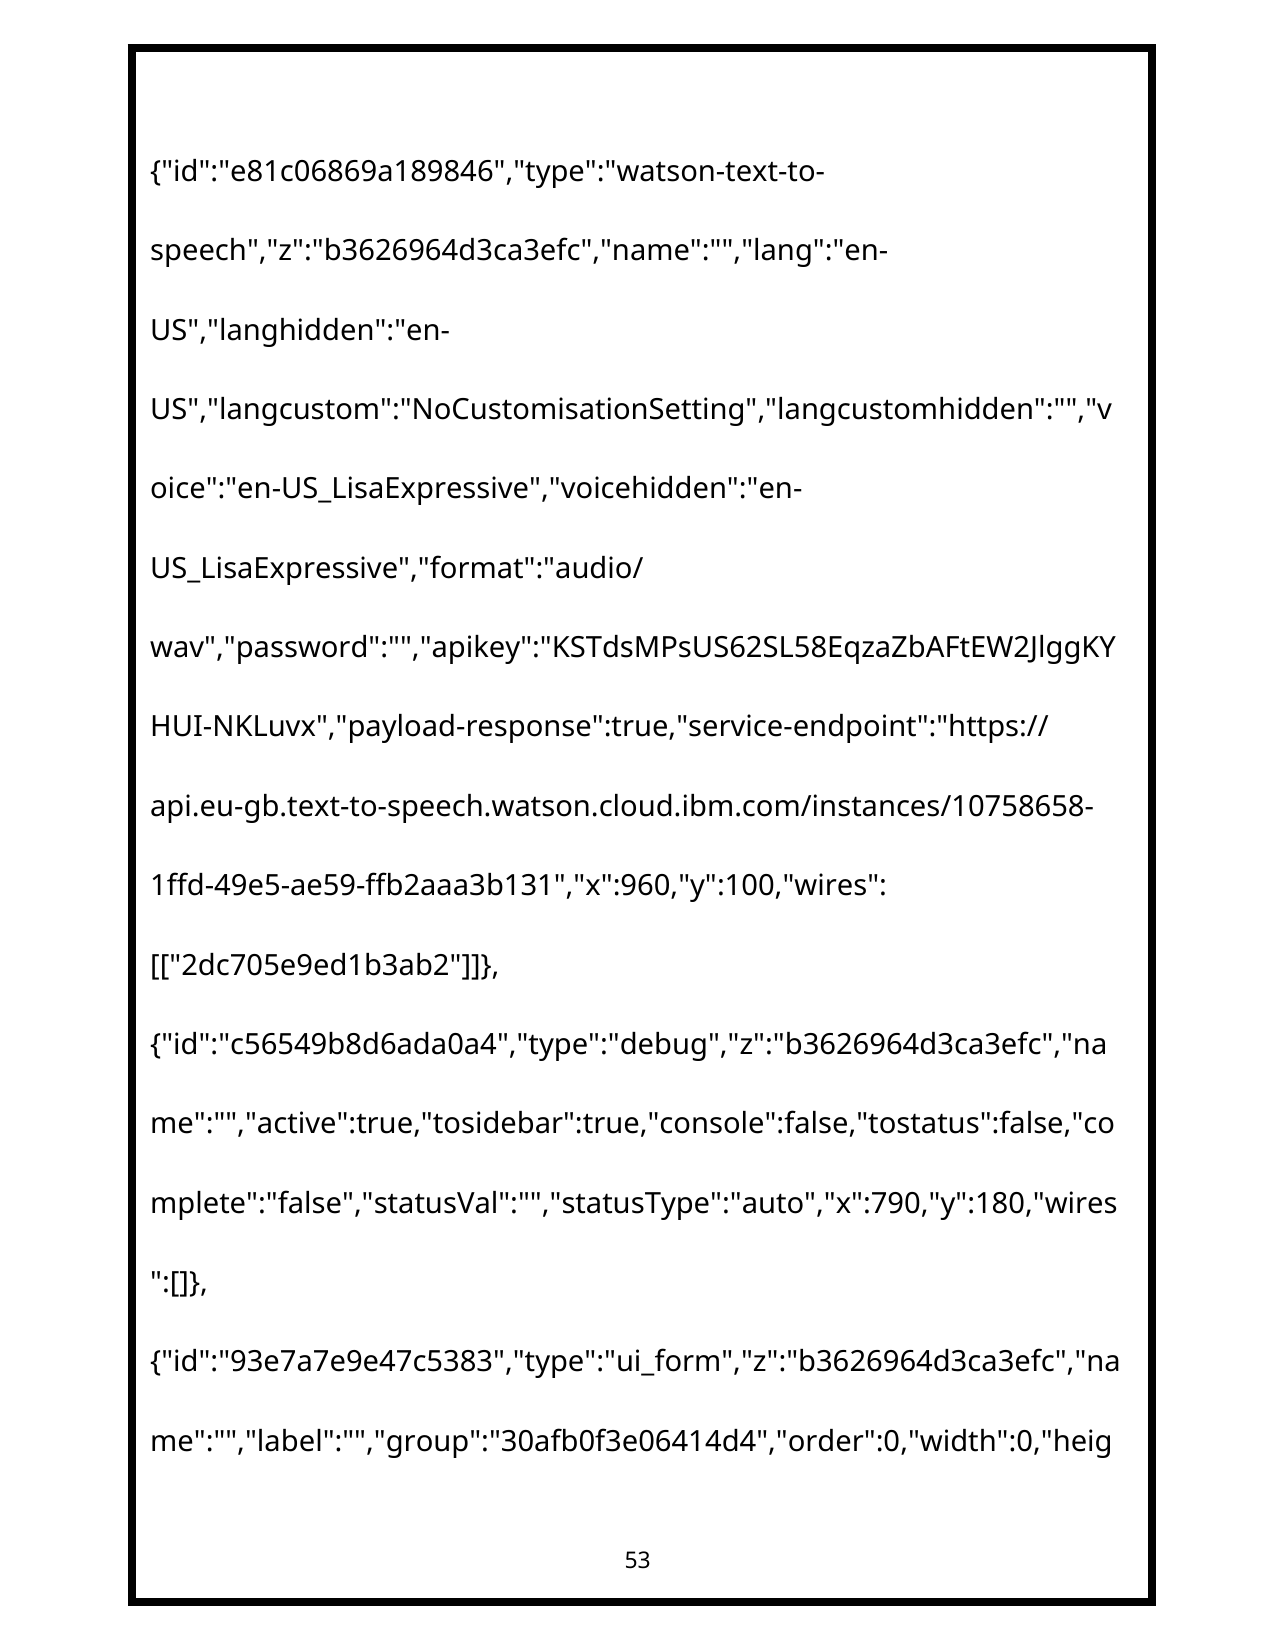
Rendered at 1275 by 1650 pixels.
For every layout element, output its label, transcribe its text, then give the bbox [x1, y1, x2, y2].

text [150, 1023, 1125, 1460]
text {"id":"e81c06869a189846","type":"watson-text-to-speech","z":"b3626964d3ca3efc","name":"","lang":"en-US","langhidden":"en-US","langcustom":"NoCustomisationSetting","langcustomhidden":"","voice":"en-US_LisaExpressive","voicehidden":"en-US_LisaExpressive","format":"audio/wav","password":"","apikey":"KSTdsMPsUS62SL58EqzaZbAFtEW2JlggKYHUI-NKLuvx","payload-response":true,"service-endpoint":"https://api.eu-gb.text-to-speech.watson.cloud.ibm.com/instances/10758658-1ffd-49e5-ae59-ffb2aaa3b131","x":960,"y":100,"wires":[["2dc705e9ed1b3ab2"]]}, [150, 150, 1125, 983]
